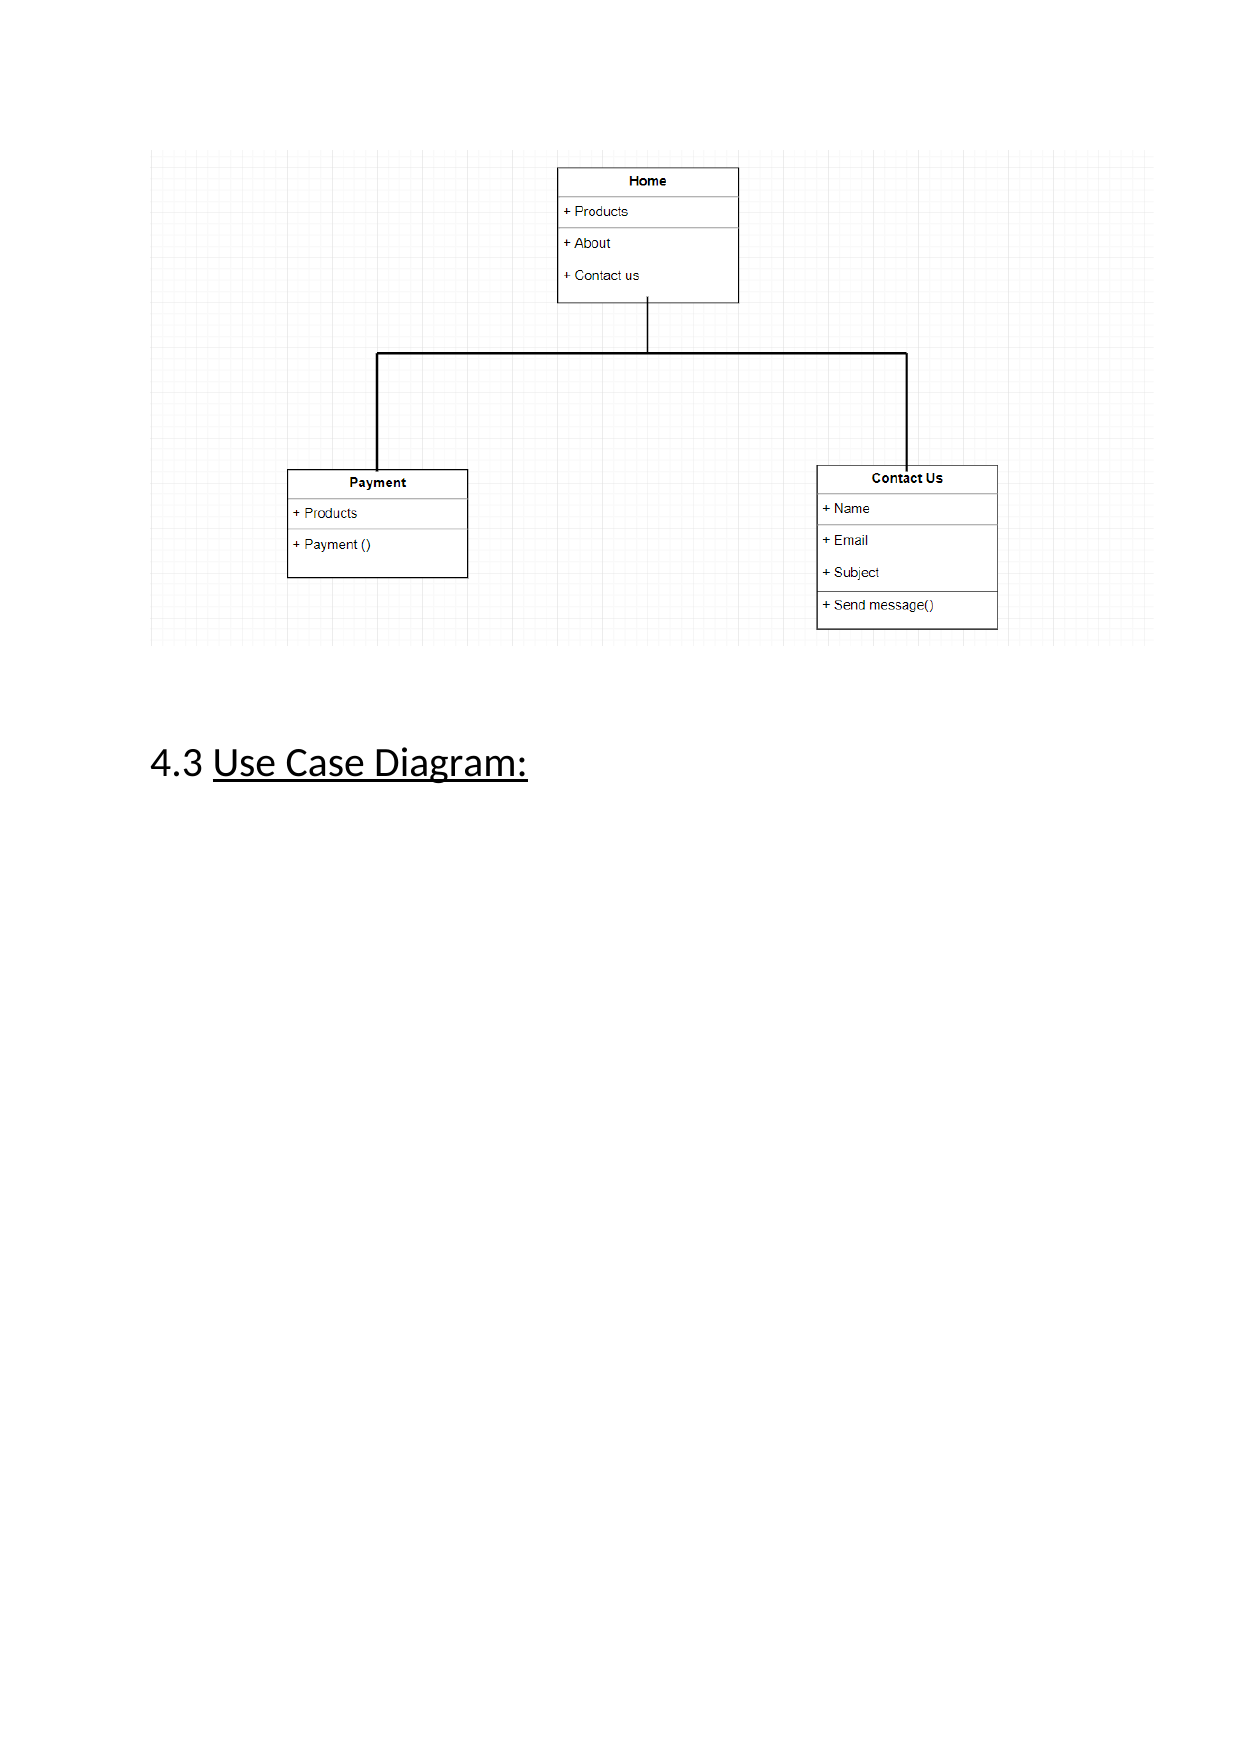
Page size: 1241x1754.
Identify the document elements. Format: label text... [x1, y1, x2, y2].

text 4.3 Use Case Diagram: [150, 736, 1090, 787]
picture [150, 150, 1154, 646]
